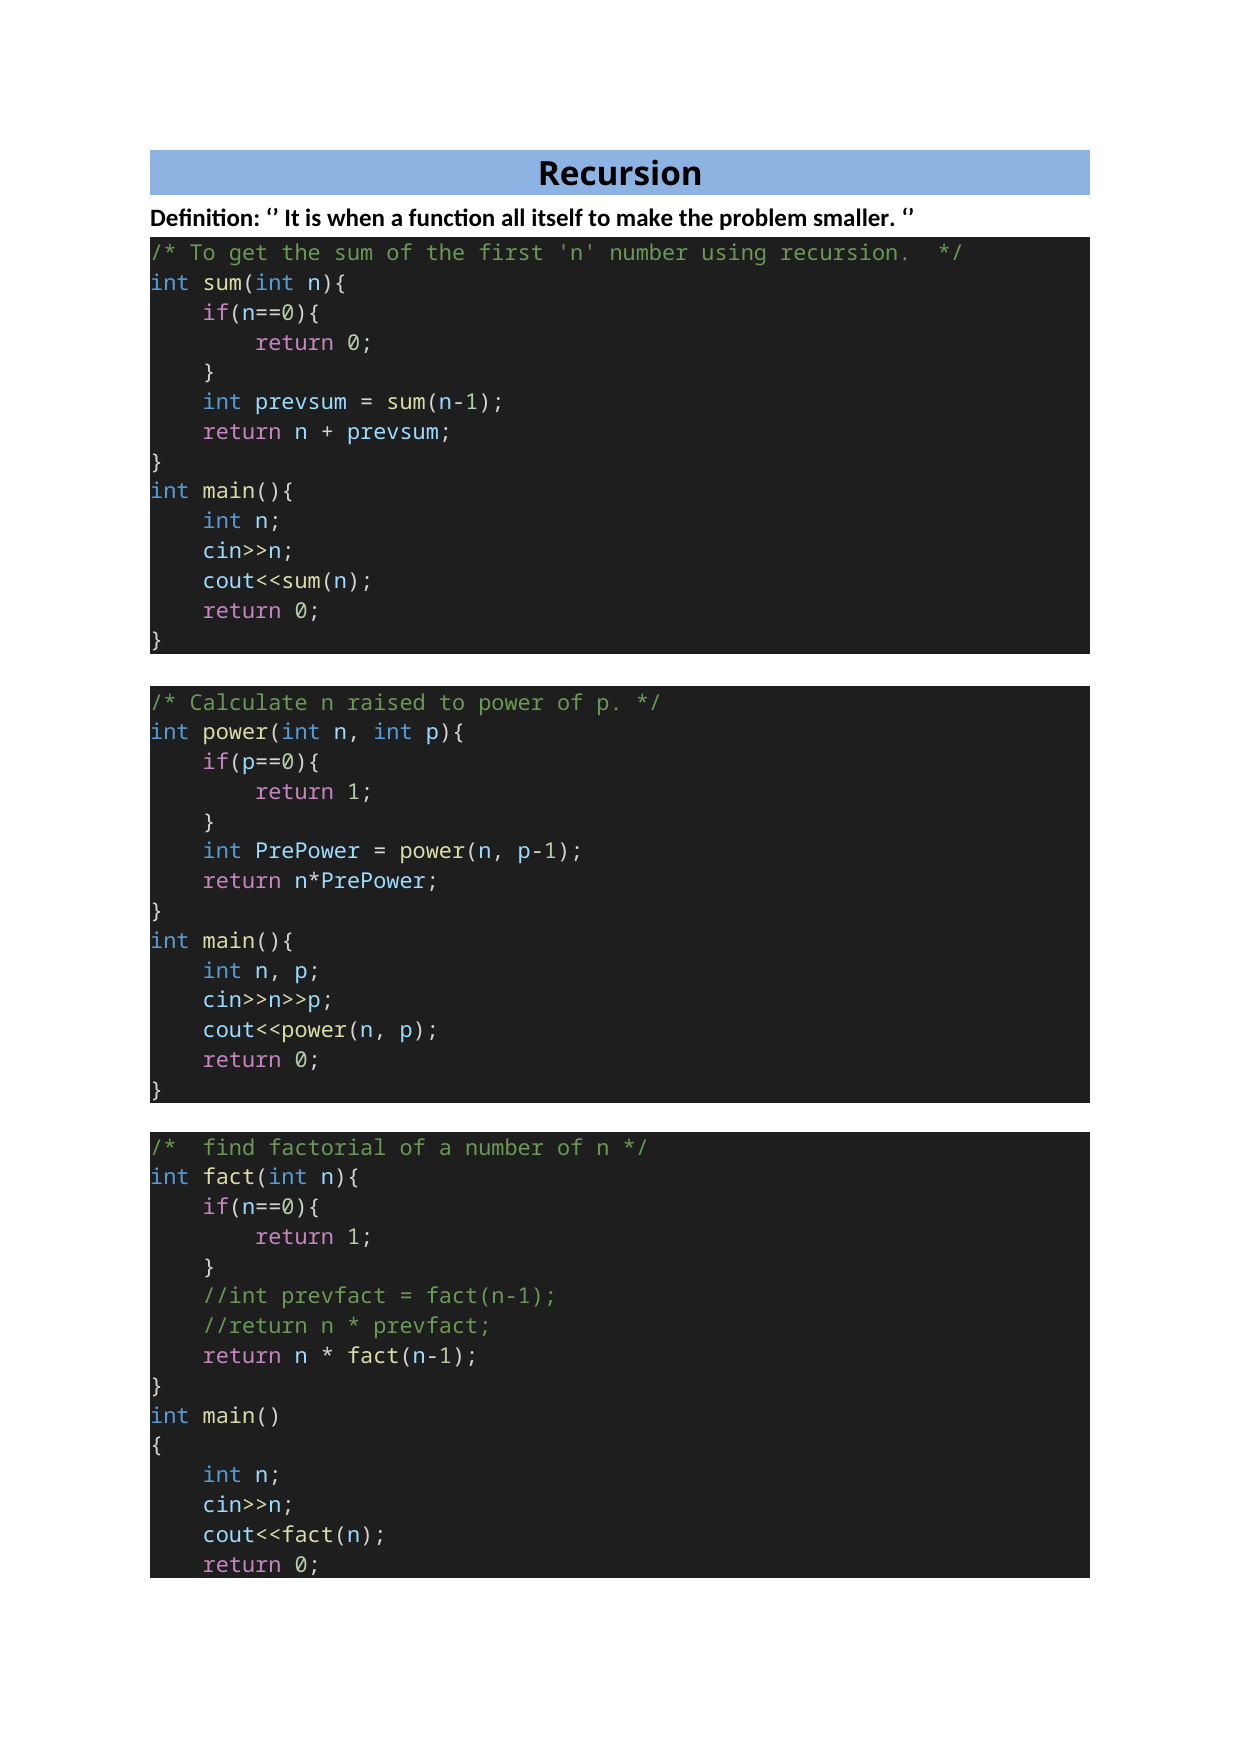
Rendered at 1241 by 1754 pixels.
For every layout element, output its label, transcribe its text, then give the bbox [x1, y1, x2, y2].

text cout<<power(n, p); [150, 1014, 1090, 1044]
text int n; [150, 1459, 1090, 1489]
text //return n * prevfact; [150, 1310, 1090, 1340]
text return 0; [150, 595, 1090, 624]
text /* Calculate n raised to power of p. */ [150, 686, 1090, 716]
text } [150, 895, 1090, 925]
text } [150, 1074, 1090, 1103]
text int n; [150, 505, 1090, 535]
text int power(int n, int p){ [150, 716, 1090, 746]
text int PrePower = power(n, p-1); [150, 835, 1090, 865]
text } [150, 356, 1090, 386]
text int main(){ [150, 476, 1090, 505]
text int fact(int n){ [150, 1161, 1090, 1191]
text int main(){ [150, 925, 1090, 954]
text if(n==0){ [150, 1191, 1090, 1221]
text cin>>n>>p; [150, 984, 1090, 1014]
text return n*PrePower; [150, 865, 1090, 895]
text } [150, 1251, 1090, 1281]
text cin>>n; [150, 1489, 1090, 1519]
text cout<<fact(n); [150, 1519, 1090, 1549]
text //int prevfact = fact(n-1); [150, 1281, 1090, 1310]
text /* To get the sum of the first 'n' number using recursion. */ [150, 237, 1090, 267]
text return 1; [150, 776, 1090, 806]
text return 1; [150, 1221, 1090, 1251]
text Recursion [150, 150, 1090, 195]
text return 0; [150, 327, 1090, 356]
text return 0; [150, 1549, 1090, 1578]
text int sum(int n){ [150, 267, 1090, 297]
text return n + prevsum; [150, 416, 1090, 446]
text } [150, 624, 1090, 654]
text int n, p; [150, 954, 1090, 984]
text int main() [150, 1400, 1090, 1429]
text } [150, 1370, 1090, 1400]
text cin>>n; [150, 535, 1090, 565]
text return 0; [150, 1044, 1090, 1074]
text } [150, 806, 1090, 835]
text if(n==0){ [150, 297, 1090, 327]
text return n * fact(n-1); [150, 1340, 1090, 1370]
text Definition: ‘’ It is when a function all itself to make the problem smaller. ‘’ [150, 202, 1090, 233]
text /* find factorial of a number of n */ [150, 1132, 1090, 1161]
text cout<<sum(n); [150, 565, 1090, 595]
text if(p==0){ [150, 746, 1090, 776]
text } [150, 446, 1090, 476]
text int prevsum = sum(n-1); [150, 386, 1090, 416]
text { [150, 1429, 1090, 1459]
